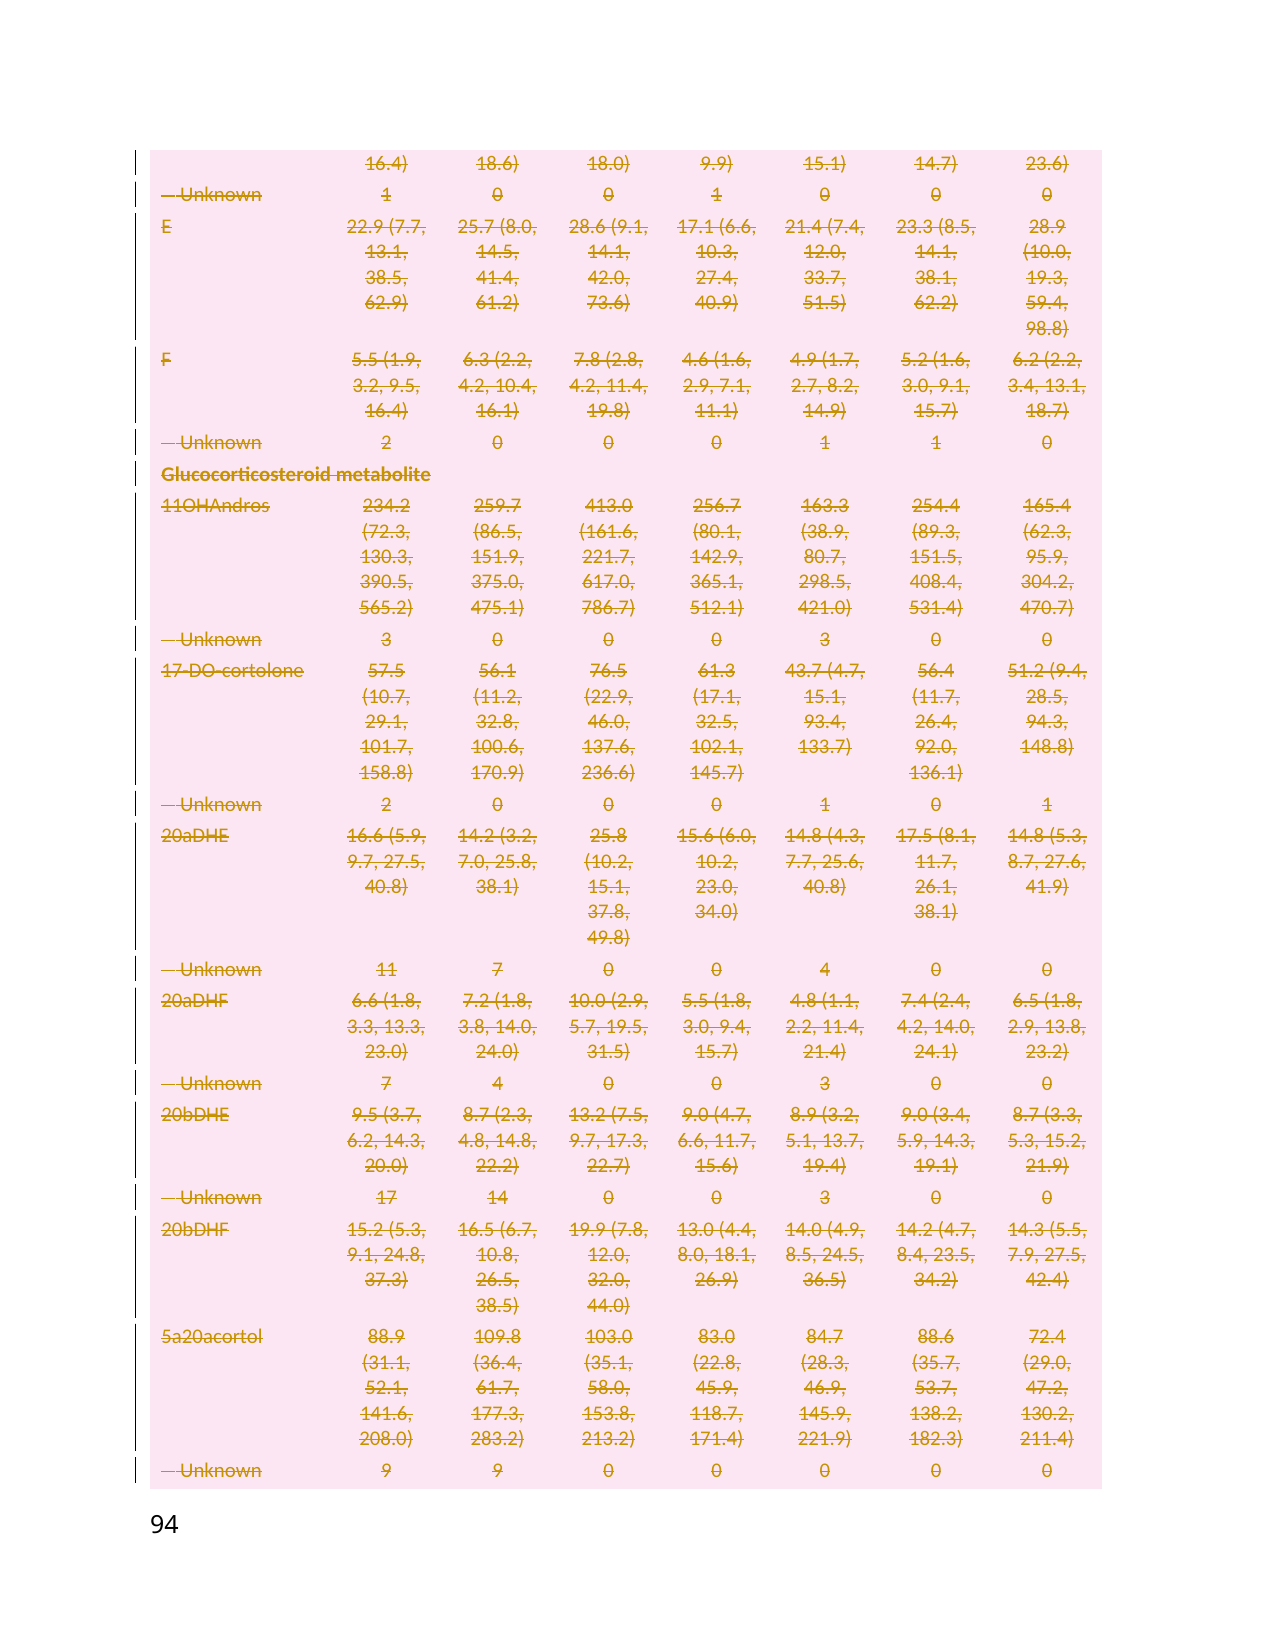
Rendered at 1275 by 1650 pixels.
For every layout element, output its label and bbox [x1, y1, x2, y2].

table_header [139, 150, 1114, 1489]
